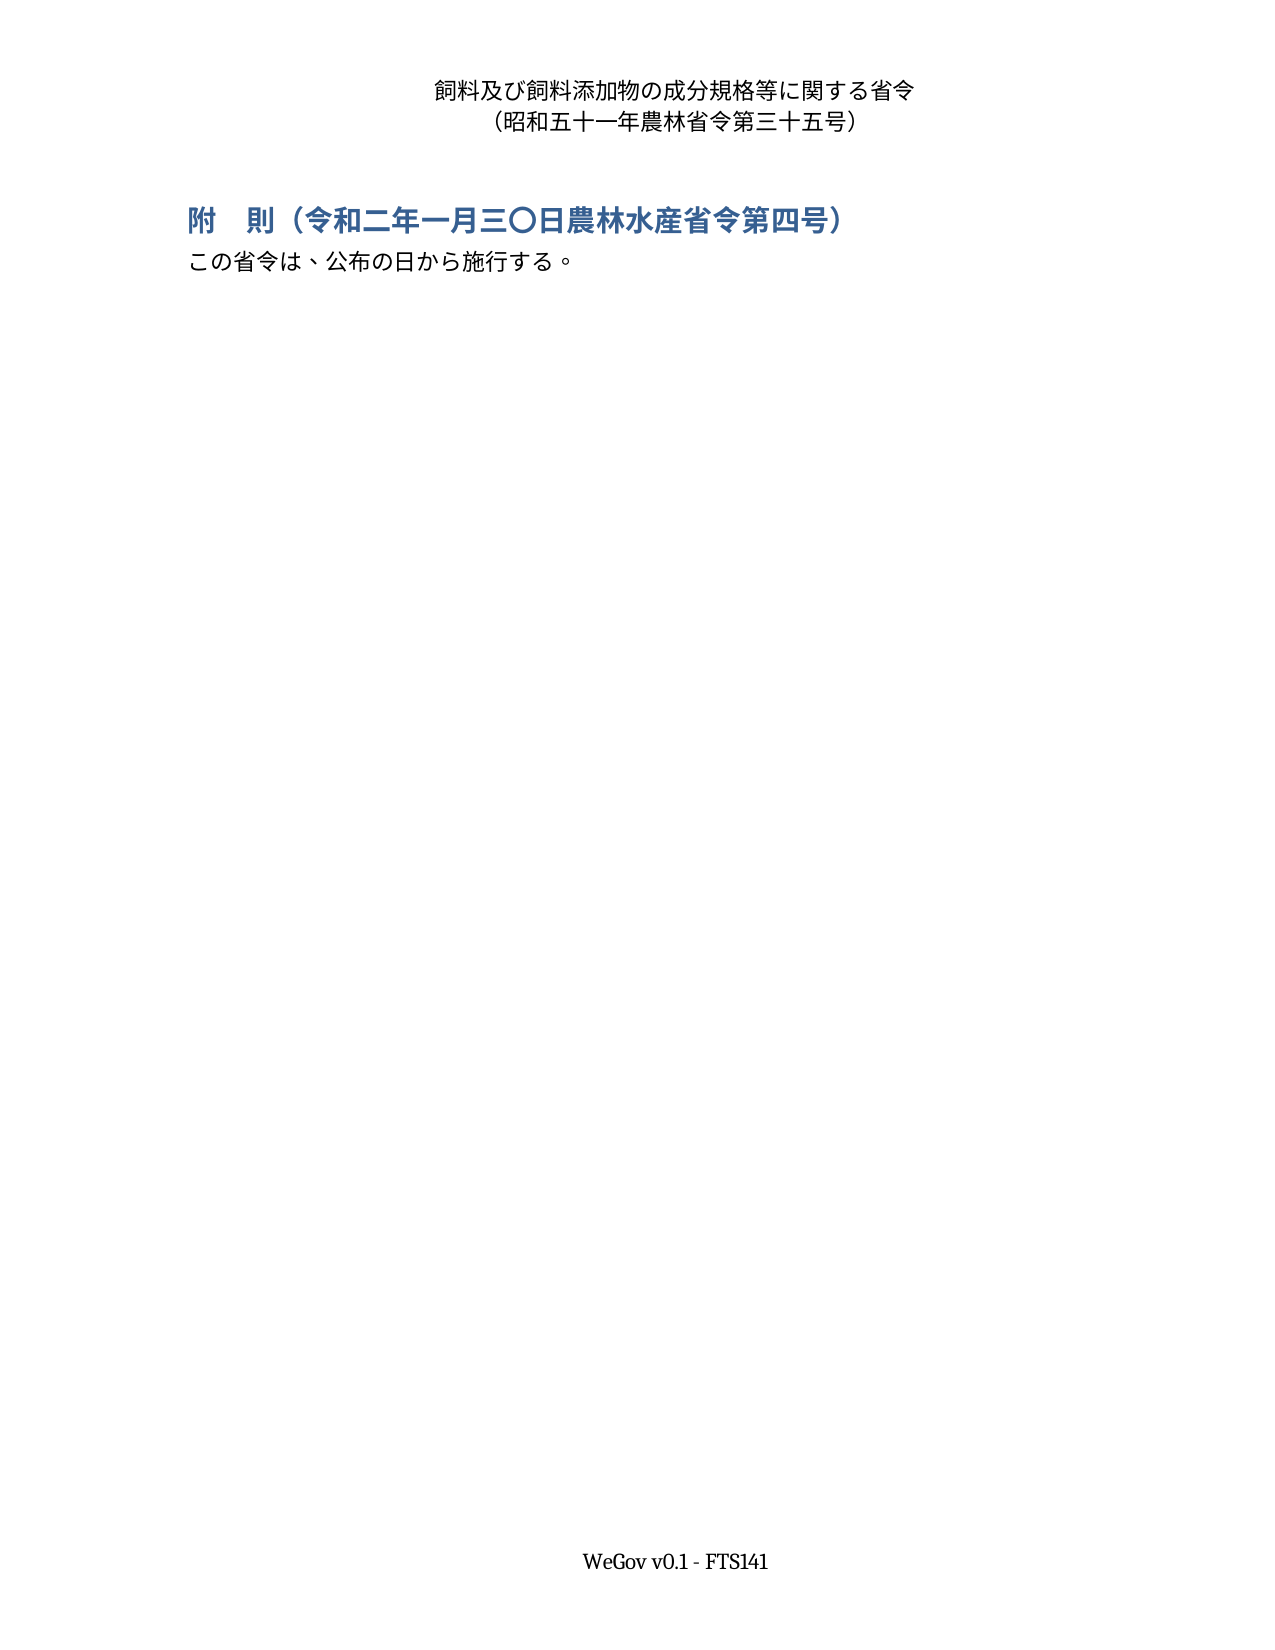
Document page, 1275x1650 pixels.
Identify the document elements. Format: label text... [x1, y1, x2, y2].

text この省令は、公布の日から施行する。 [187, 246, 1087, 277]
subtitle 附 則（令和二年一月三〇日農林水産省令第四号） [187, 200, 1087, 240]
